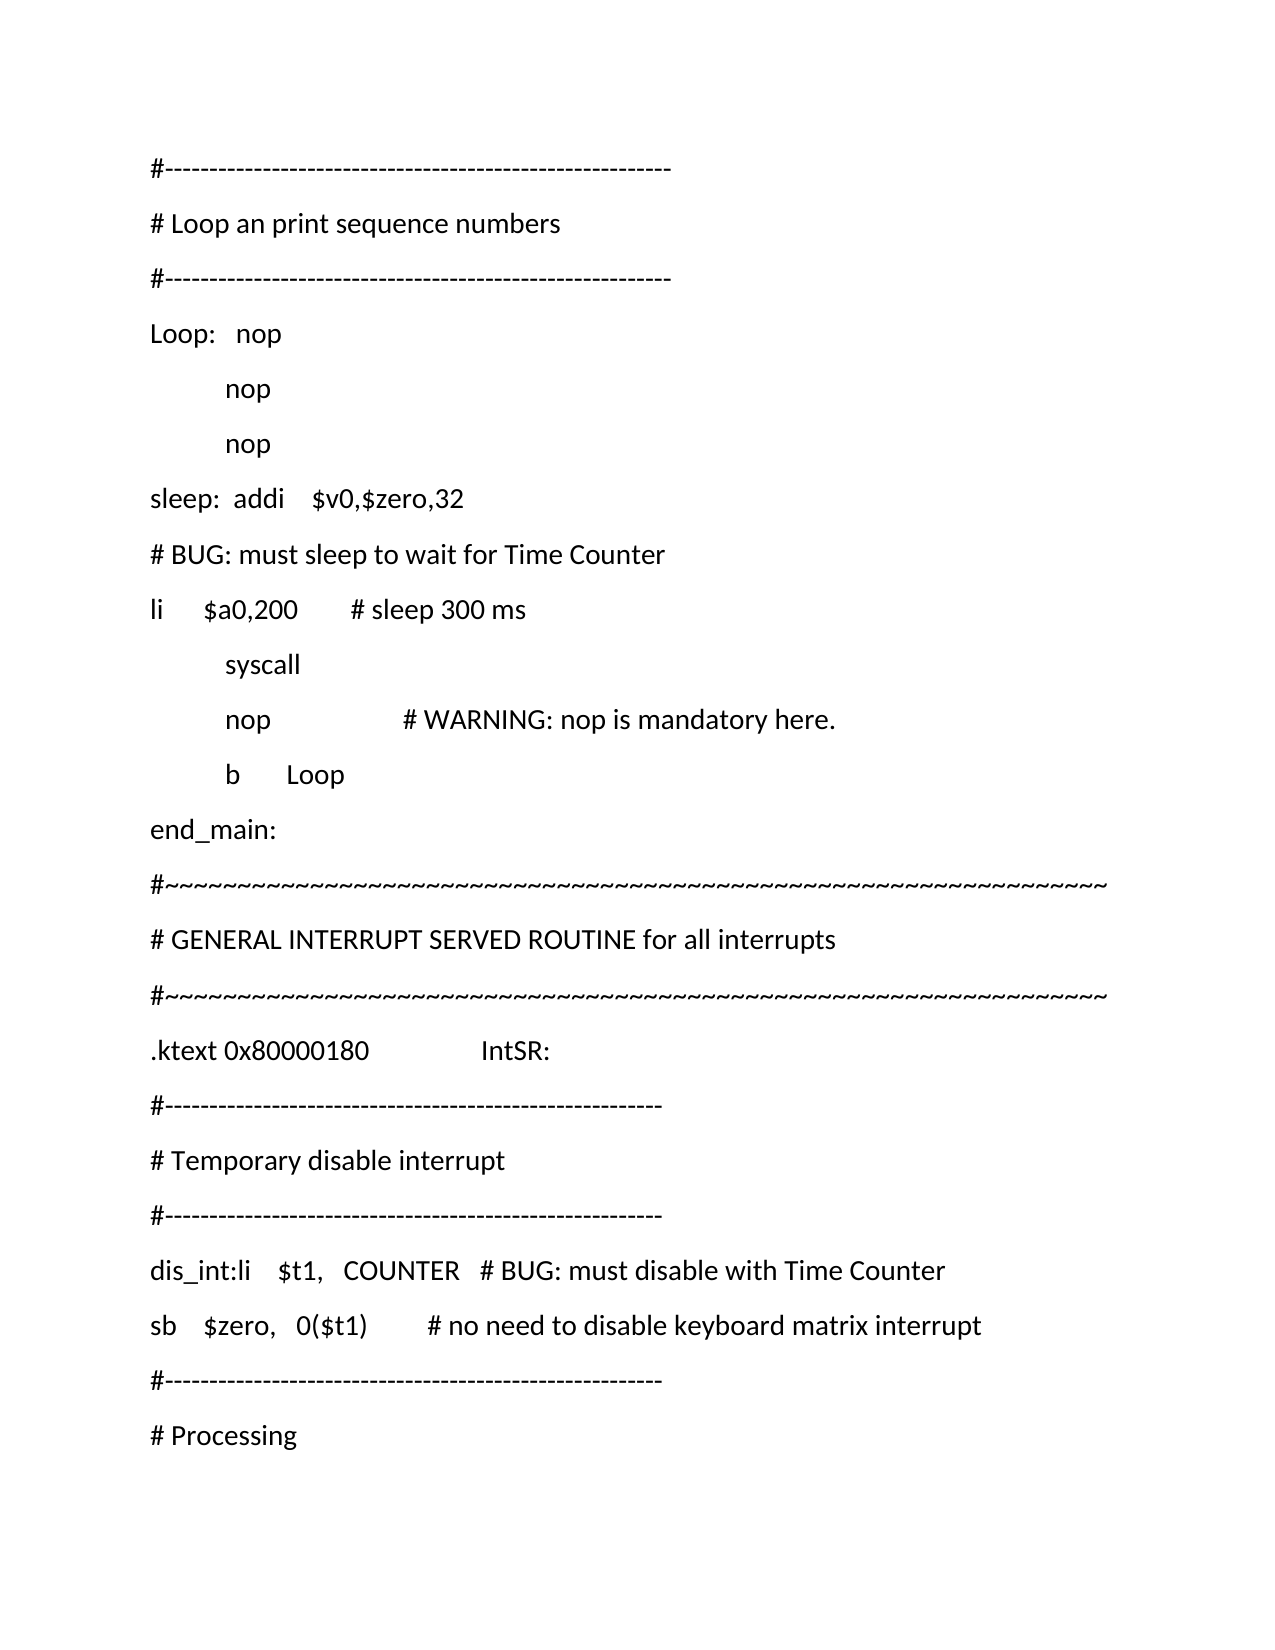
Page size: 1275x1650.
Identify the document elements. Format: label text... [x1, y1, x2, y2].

text li $a0,200 # sleep 300 ms [150, 591, 1125, 626]
text syscall [150, 646, 1125, 682]
text # GENERAL INTERRUPT SERVED ROUTINE for all interrupts [150, 921, 1125, 957]
text Loop: nop [150, 315, 1125, 351]
text end_main: [150, 811, 1125, 847]
text b Loop [150, 756, 1125, 792]
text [150, 1362, 1125, 1398]
text .ktext 0x80000180 IntSR: [150, 1032, 1125, 1067]
text nop [150, 370, 1125, 406]
text #~~~~~~~~~~~~~~~~~~~~~~~~~~~~~~~~~~~~~~~~~~~~~~~~~~~~~~~~~~~~~~~~~ [150, 977, 1125, 1012]
text # Temporary disable interrupt [150, 1142, 1125, 1177]
text # Processing [150, 1417, 1125, 1453]
text # Loop an print sequence numbers [150, 205, 1125, 241]
text sb $zero, 0($t1) # no need to disable keyboard matrix interrupt [150, 1307, 1125, 1343]
text nop [150, 426, 1125, 461]
text sleep: addi $v0,$zero,32 [150, 481, 1125, 516]
text #-------------------------------------------------------- [150, 1087, 1125, 1122]
text nop # WARNING: nop is mandatory here. [150, 701, 1125, 737]
text #--------------------------------------------------------- [150, 150, 1125, 186]
text # BUG: must sleep to wait for Time Counter [150, 536, 1125, 571]
text dis_int:li $t1, COUNTER # BUG: must disable with Time Counter [150, 1252, 1125, 1288]
text #--------------------------------------------------------- [150, 260, 1125, 296]
text #-------------------------------------------------------- [150, 1197, 1125, 1233]
text #~~~~~~~~~~~~~~~~~~~~~~~~~~~~~~~~~~~~~~~~~~~~~~~~~~~~~~~~~~~~~~~~~ [150, 866, 1125, 902]
